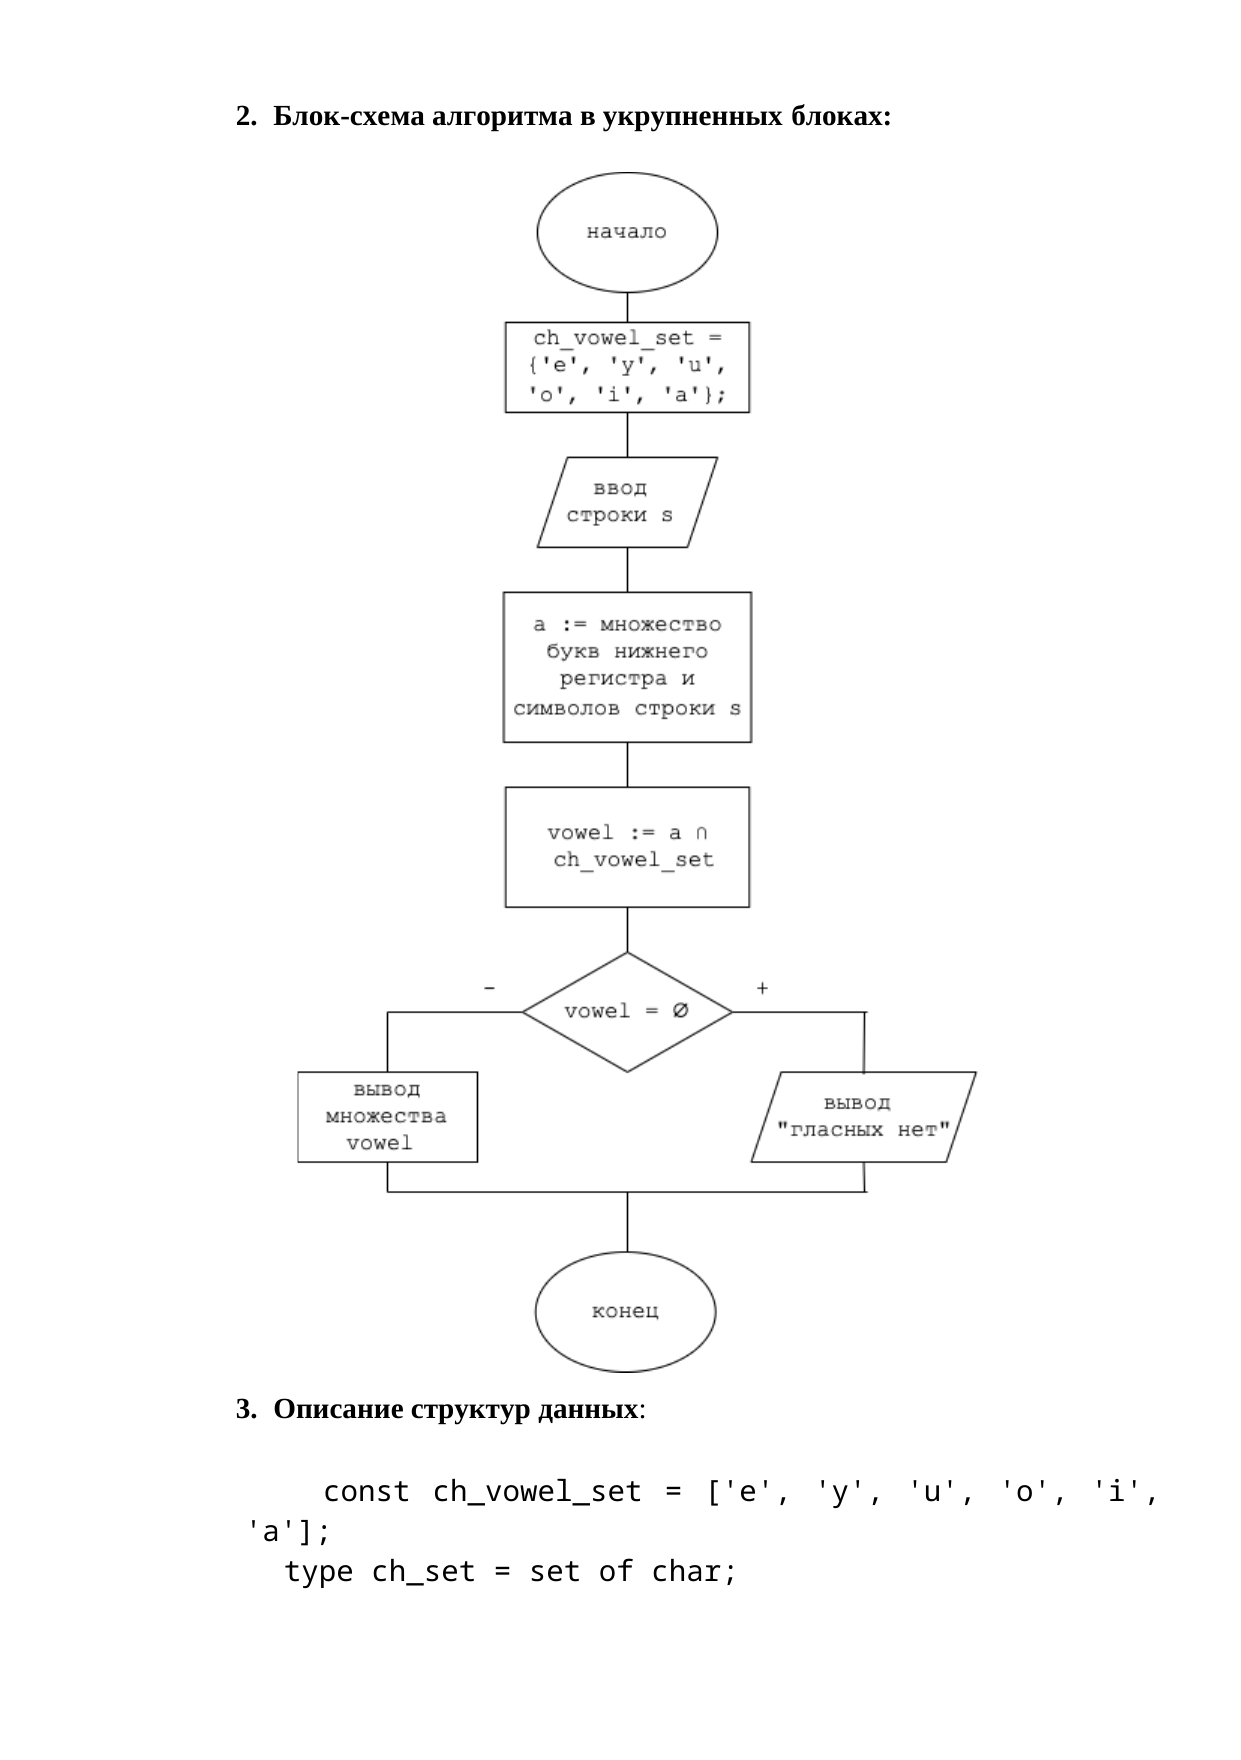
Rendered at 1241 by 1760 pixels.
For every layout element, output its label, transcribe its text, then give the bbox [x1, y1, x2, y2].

text const ch_vowel_set = ['e', 'y', 'u', 'o', 'i', 'a']; [179, 1471, 1161, 1550]
list Описание структур данных: [236, 1391, 1161, 1425]
text type ch_set = set of char; [179, 1550, 1161, 1590]
picture [297, 172, 978, 1373]
subtitle Блок-схема алгоритма в укрупненных блоках: [236, 98, 1240, 132]
